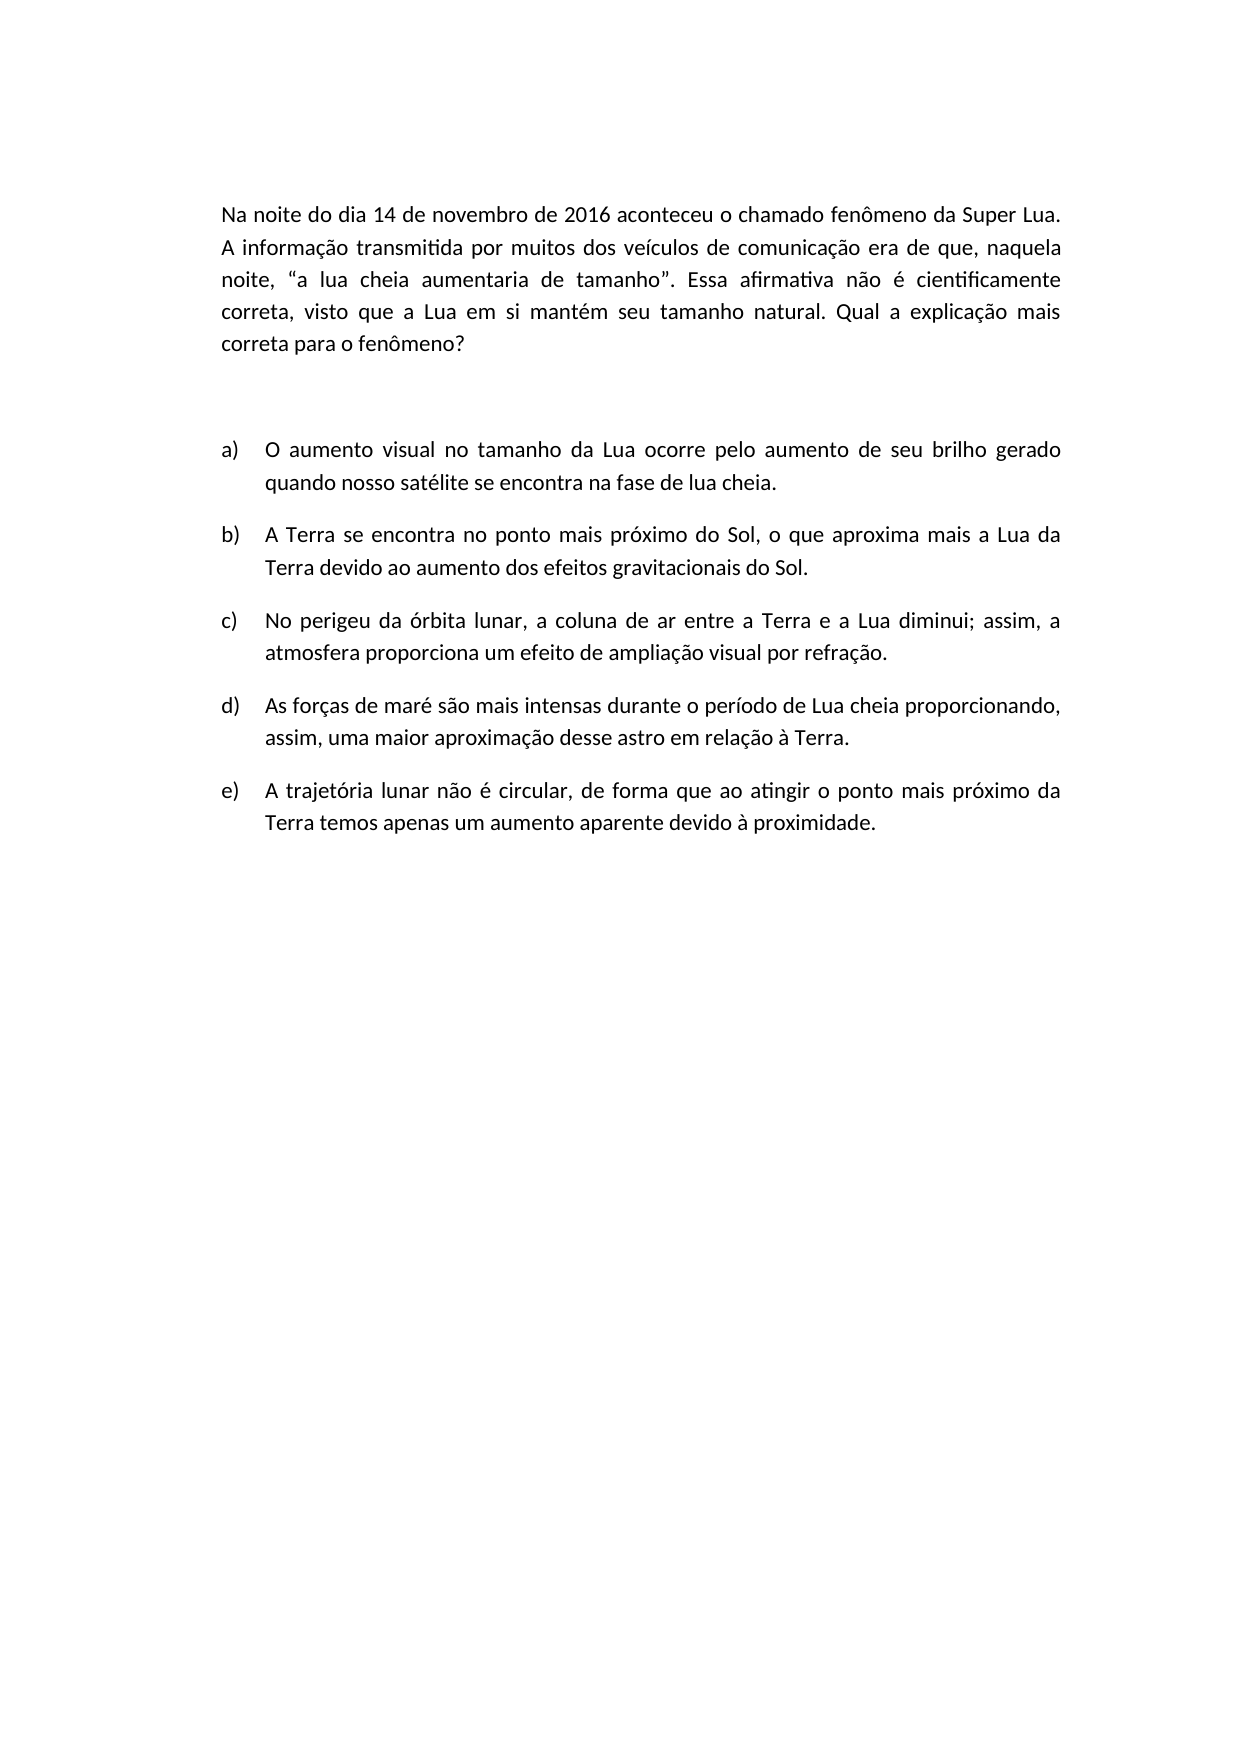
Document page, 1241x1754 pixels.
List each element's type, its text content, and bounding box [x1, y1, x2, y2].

text a) O aumento visual no tamanho da Lua ocorre pelo aumento de seu brilho gerado quando nosso satélite se encontra na fase de lua cheia. [221, 435, 1063, 496]
text e) A trajetória lunar não é circular, de forma que ao atingir o ponto mais próximo da Terra temos apenas um aumento aparente devido à proximidade. [221, 776, 1063, 836]
text d) As forças de maré são mais intensas durante o período de Lua cheia proporcionando, assim, uma maior aproximação desse astro em relação à Terra. [221, 691, 1063, 751]
text c) No perigeu da órbita lunar, a coluna de ar entre a Terra e a Lua diminui; assim, a atmosfera proporciona um efeito de ampliação visual por refração. [221, 606, 1063, 666]
text Na noite do dia 14 de novembro de 2016 aconteceu o chamado fenômeno da Super Lua. A informação transmitida por muitos dos veículos de comunicação era de que, naquela noite, “a lua cheia aumentaria de tamanho”. Essa afirmativa não é cientificamente correta, visto que a Lua em si mantém seu tamanho natural. Qual a explicação mais correta para o fenômeno? [221, 201, 1063, 357]
text b) A Terra se encontra no ponto mais próximo do Sol, o que aproxima mais a Lua da Terra devido ao aumento dos efeitos gravitacionais do Sol. [221, 521, 1063, 581]
